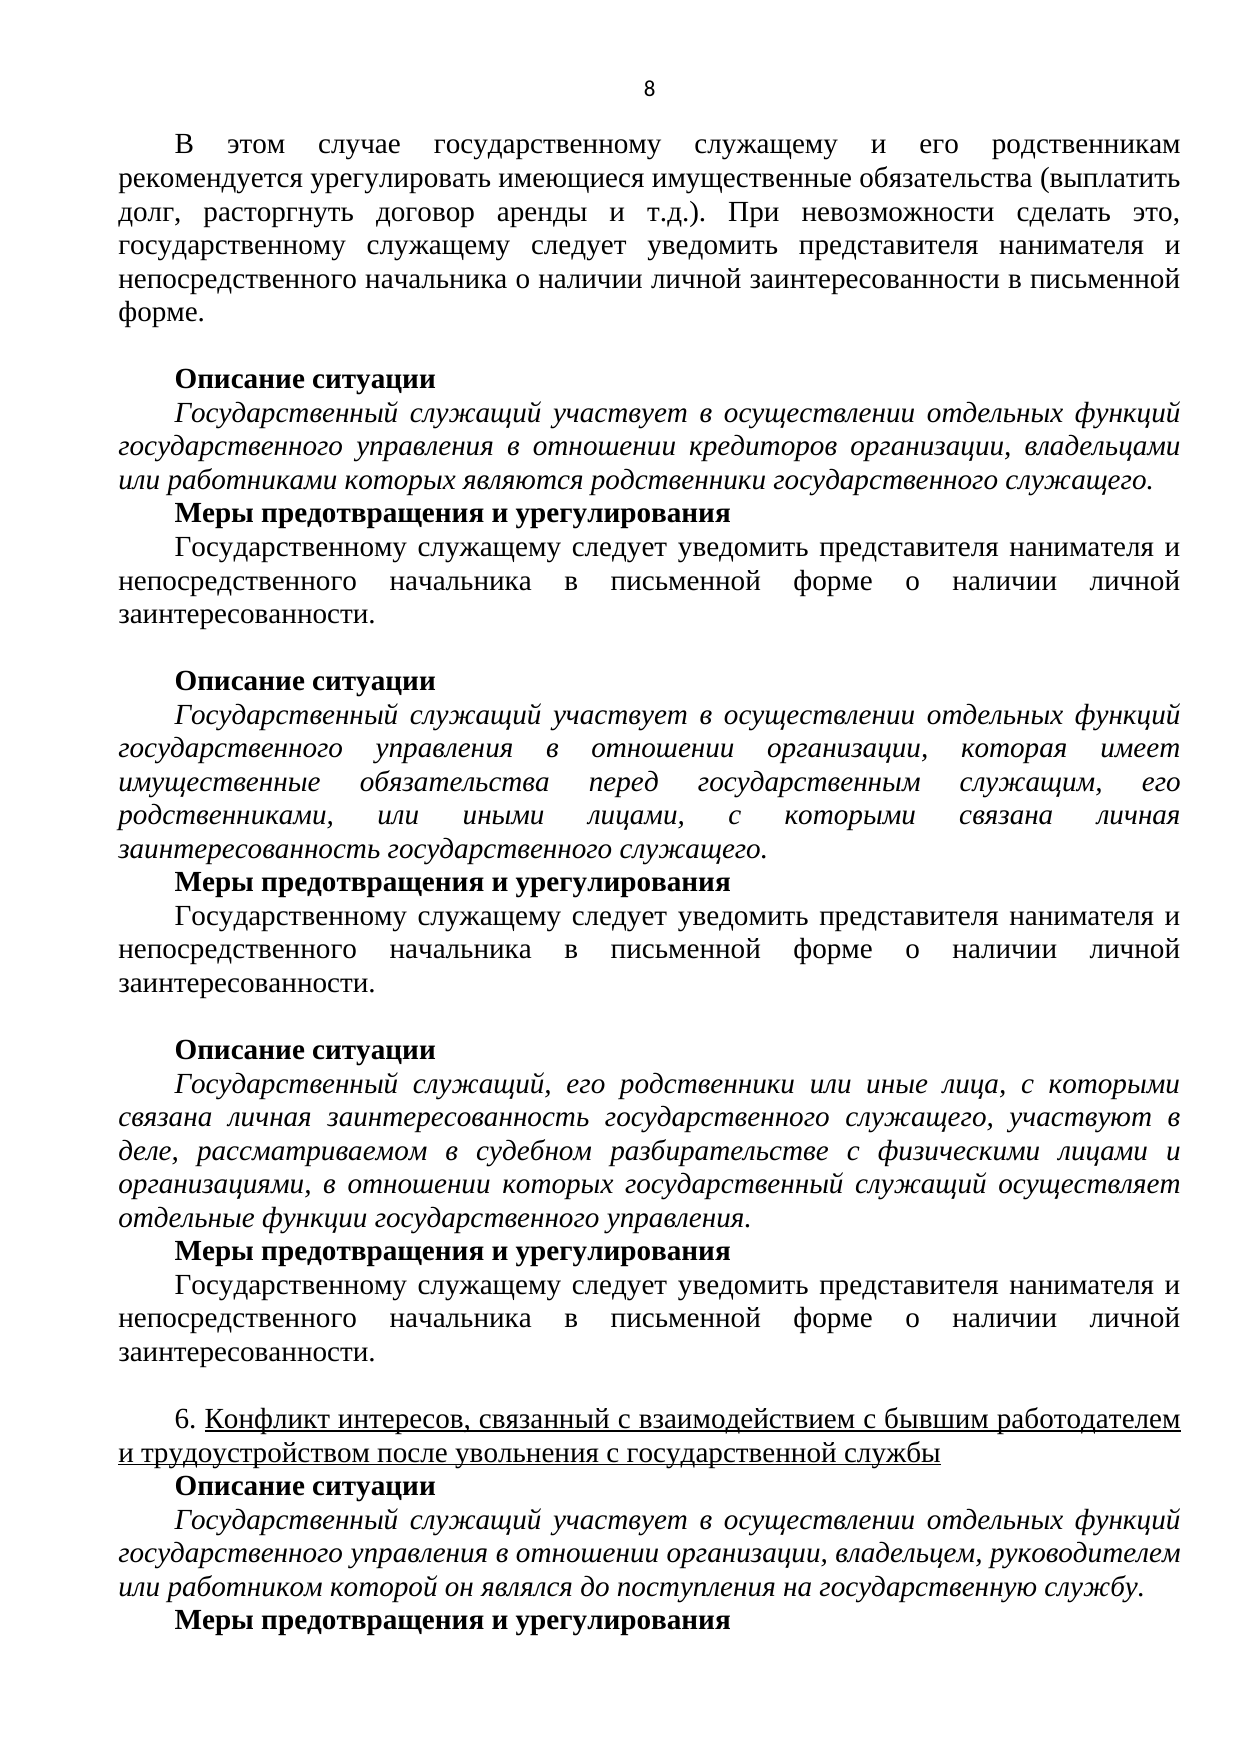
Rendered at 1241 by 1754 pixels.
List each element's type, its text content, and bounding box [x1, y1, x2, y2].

list В этом случае государственному служащему и его родственникам рекомендуется урегулировать имеющиеся имущественные обязательства (выплатить долг, расторгнуть договор аренды и т.д.). При невозможности сделать это, государственному служащему следует уведомить представителя нанимателя и непосредственного начальника о наличии личной заинтересованности в письменной форме. [118, 127, 1181, 328]
list Описание ситуации [118, 1468, 1181, 1502]
list Меры предотвращения и урегулирования [118, 864, 1181, 898]
list Государственному служащему следует уведомить представителя нанимателя и непосредственного начальника в письменной форме о наличии личной заинтересованности. [118, 529, 1181, 630]
list Государственный служащий, его родственники или иные лица, с которыми связана личная заинтересованность государственного служащего, участвуют в деле, рассматриваемом в судебном разбирательстве с физическими лицами и организациями, в отношении которых государственный служащий осуществляет отдельные функции государственного управления. [118, 1066, 1181, 1233]
list Государственному служащему следует уведомить представителя нанимателя и непосредственного начальника в письменной форме о наличии личной заинтересованности. [118, 1267, 1181, 1368]
list Описание ситуации [118, 361, 1181, 395]
list Описание ситуации [118, 1032, 1181, 1066]
list 6. Конфликт интересов, связанный с взаимодействием с бывшим работодателем и трудоустройством после увольнения с государственной службы [118, 1401, 1181, 1468]
list Описание ситуации [118, 663, 1181, 697]
list Меры предотвращения и урегулирования [118, 1602, 1181, 1636]
list Государственный служащий участвует в осуществлении отдельных функций государственного управления в отношении кредиторов организации, владельцами или работниками которых являются родственники государственного служащего. [118, 395, 1181, 496]
list Меры предотвращения и урегулирования [118, 1233, 1181, 1267]
list Меры предотвращения и урегулирования [118, 496, 1181, 529]
list Государственному служащему следует уведомить представителя нанимателя и непосредственного начальника в письменной форме о наличии личной заинтересованности. [118, 898, 1181, 999]
list Государственный служащий участвует в осуществлении отдельных функций государственного управления в отношении организации, владельцем, руководителем или работником которой он являлся до поступления на государственную службу. [118, 1502, 1181, 1602]
list Государственный служащий участвует в осуществлении отдельных функций государственного управления в отношении организации, которая имеет имущественные обязательства перед государственным служащим, его родственниками, или иными лицами, с которыми связана личная заинтересованность государственного служащего. [118, 697, 1181, 864]
